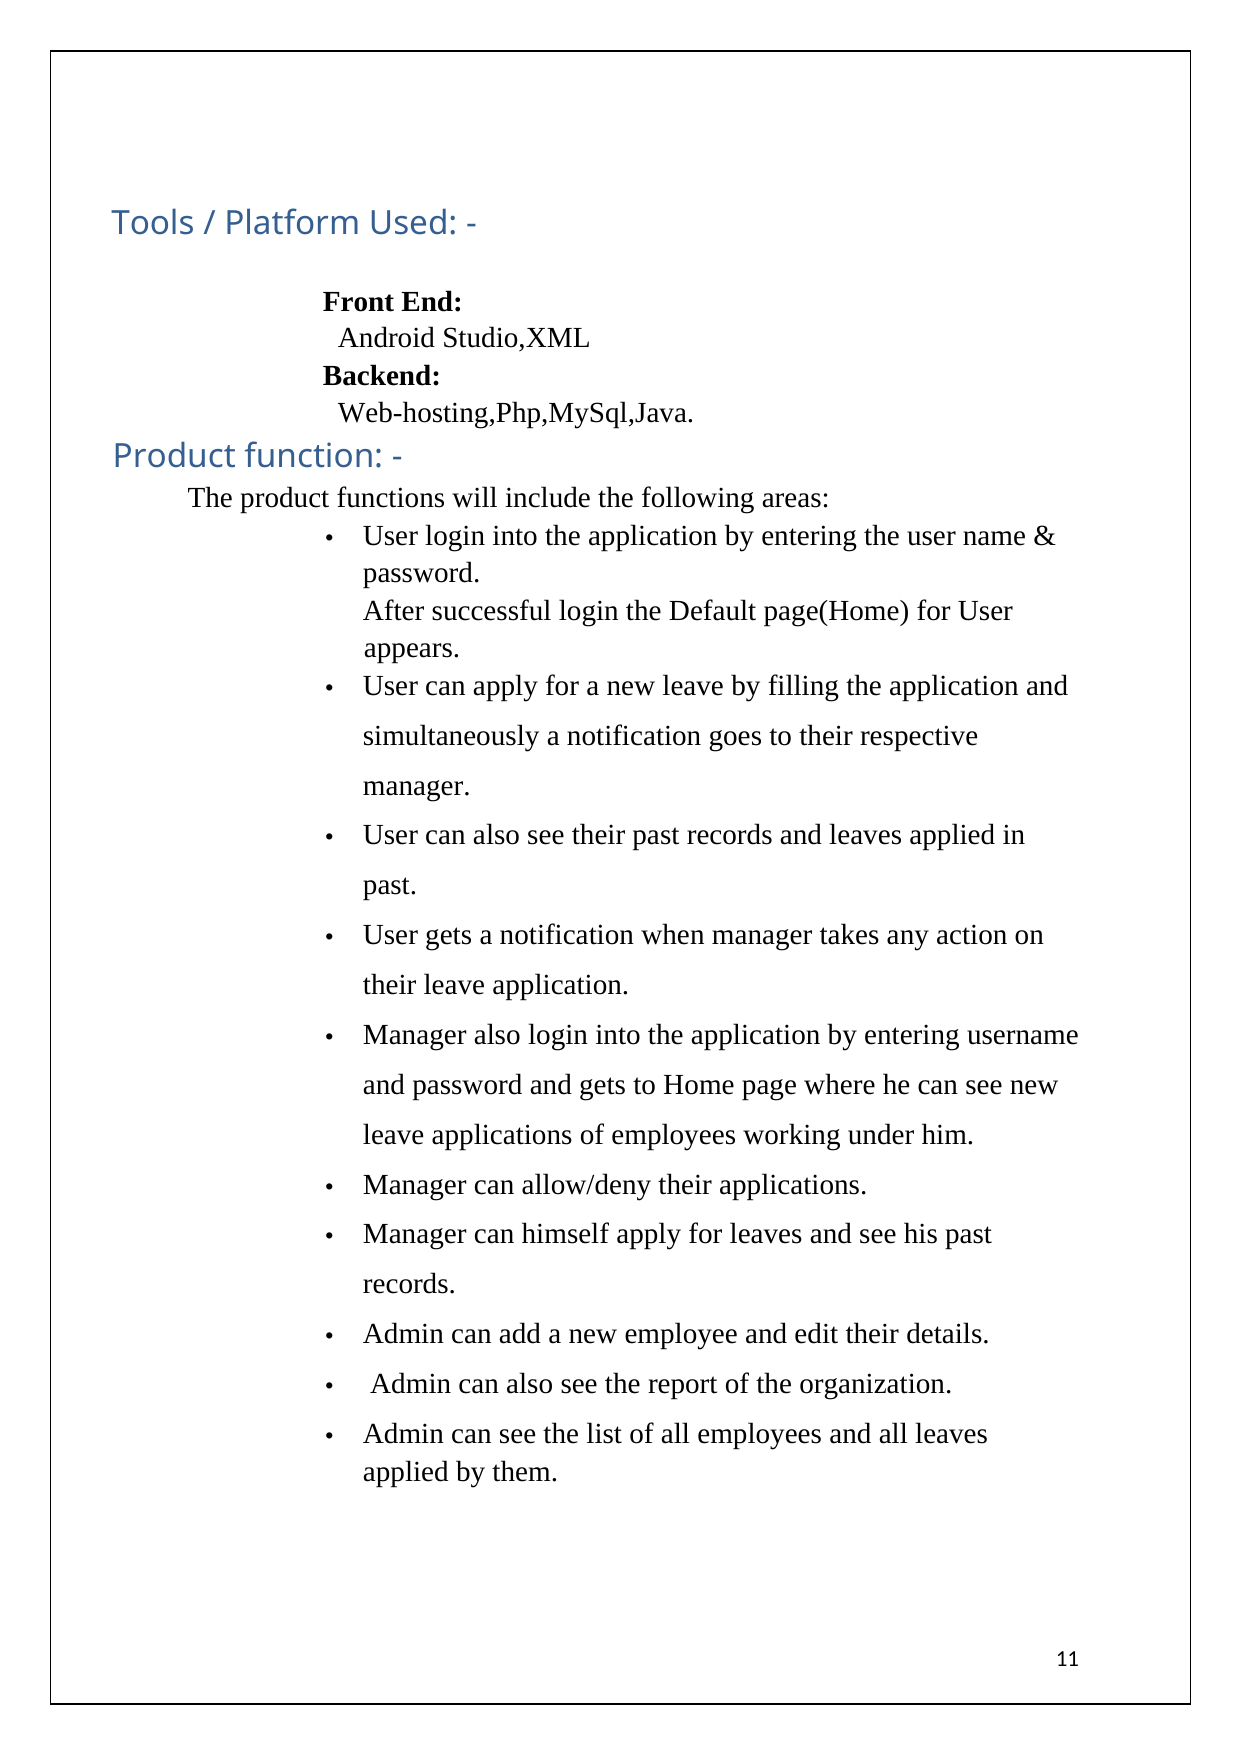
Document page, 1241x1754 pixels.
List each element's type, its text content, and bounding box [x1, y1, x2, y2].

list User can also see their past records and leaves applied in past. [325, 817, 1079, 901]
text Front End: [300, 284, 1128, 318]
subtitle Tools / Platform Used: - [111, 199, 1128, 244]
text Web-hosting,Php,MySql,Java. [338, 395, 1128, 429]
subtitle Product function: - [112, 431, 1128, 477]
list Manager also login into the application by entering username and password and gets to Home page where he can see new leave applications of employees working under him. [325, 1017, 1079, 1150]
text After successful login the Default page(Home) for User appears. [363, 593, 1079, 664]
list Admin can see the list of all employees and all leaves applied by them. [325, 1416, 1079, 1487]
list Manager can himself apply for leaves and see his past records. [325, 1217, 1079, 1300]
text Backend: [226, 358, 787, 391]
text Android Studio,XML [300, 320, 787, 354]
list User gets a notification when manager takes any action on their leave application. [325, 917, 1079, 1001]
list User can apply for a new leave by filling the application and simultaneously a notification goes to their respective manager. [325, 668, 1079, 801]
list Admin can add a new employee and edit their details. [325, 1316, 1079, 1350]
list Admin can also see the report of the organization. [325, 1366, 1079, 1400]
list Manager can allow/deny their applications. [325, 1167, 1079, 1200]
text The product functions will include the following areas: [187, 480, 1079, 514]
list User login into the application by entering the user name & password. [325, 518, 1079, 589]
